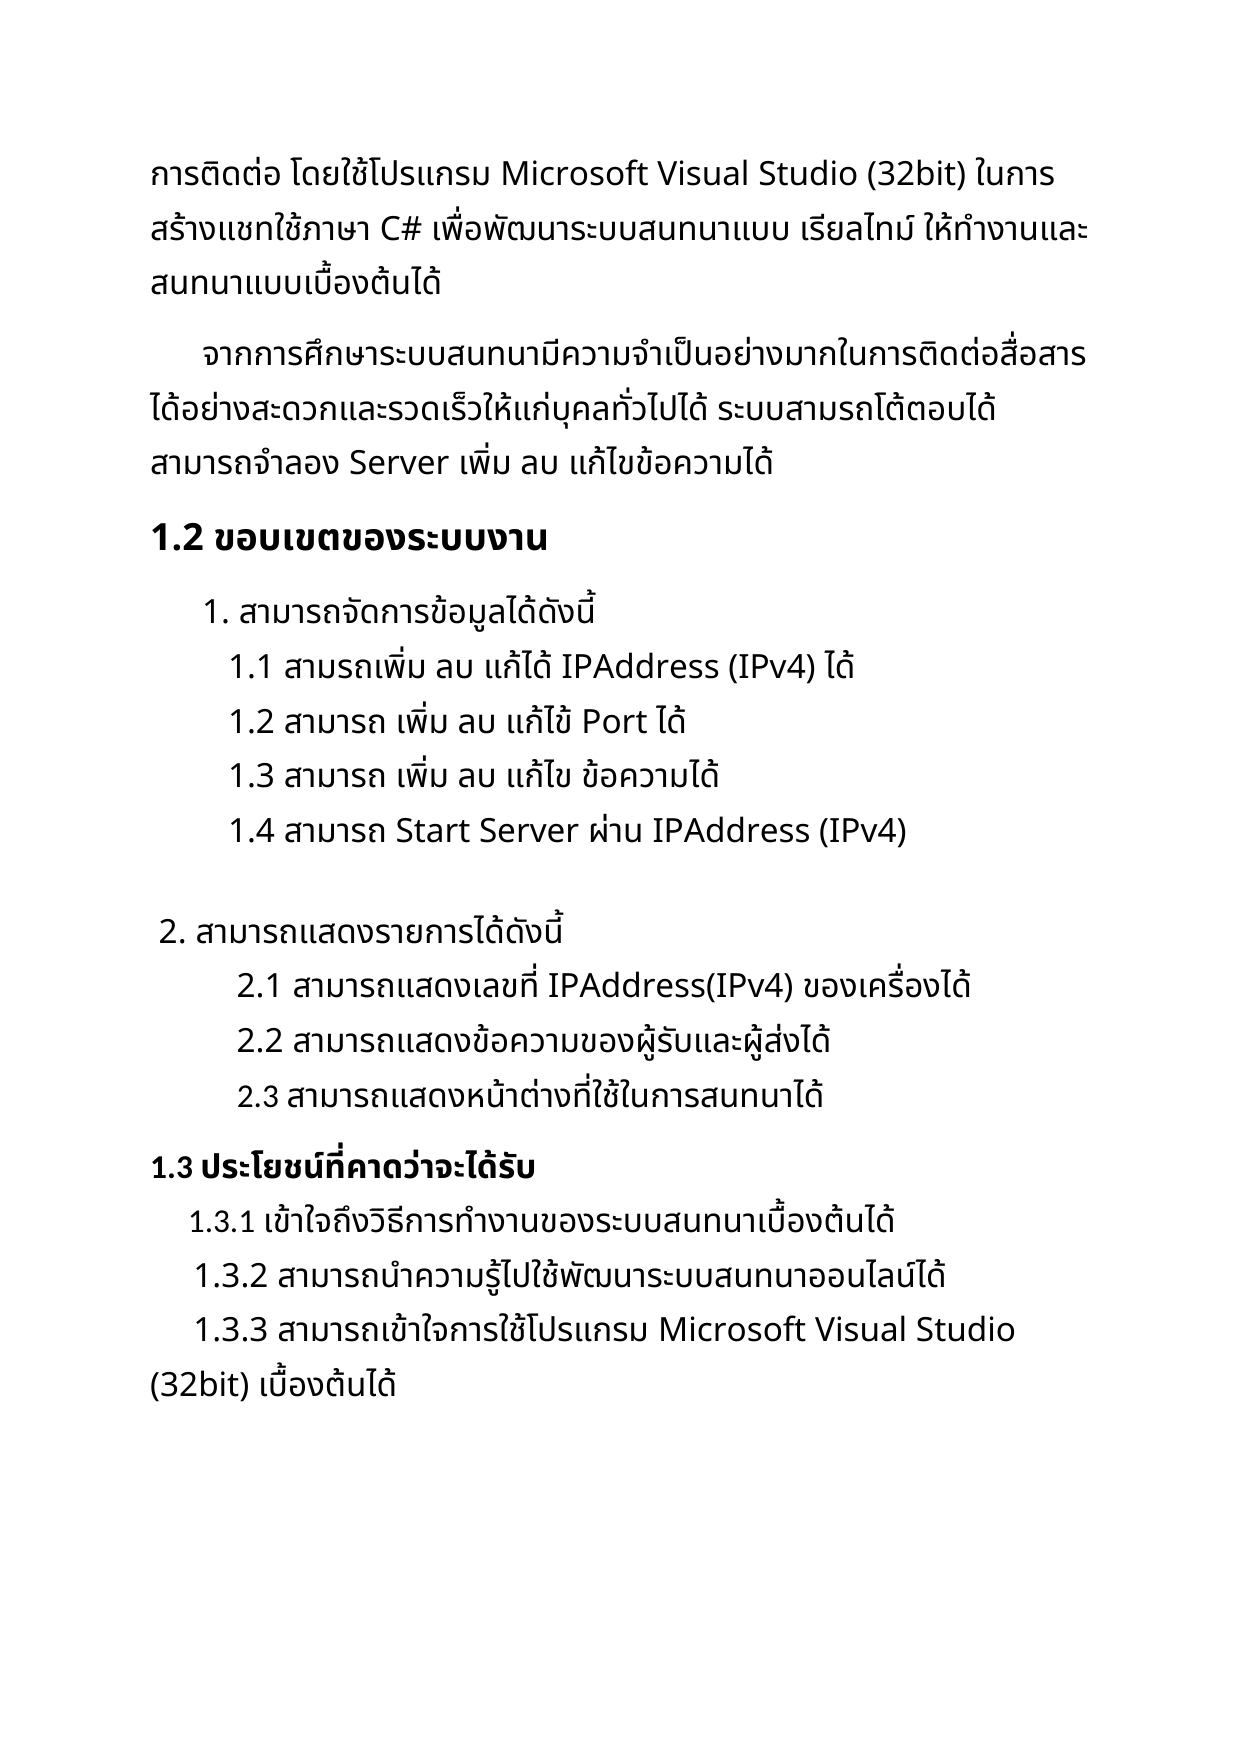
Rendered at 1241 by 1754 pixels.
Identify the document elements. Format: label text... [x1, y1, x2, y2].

text 1. สามารถจัดการข้อมูลได้ดังนี้ 1.1 สามรถเพิ่ม ลบ แก้ได้ IPAddress (IPv4) ได้ 1.2 สามารถ เพิ่ม ลบ แก้ไข้ Port ได้ 1.3 สามารถ เพิ่ม ลบ แก้ไข ข้อความได้ 1.4 สามารถ Start Server ผ่าน IPAddress (IPv4) [150, 588, 1090, 889]
text จากการศึกษาระบบสนทนามีความจำเป็นอย่างมากในการติดต่อสื่อสารได้อย่างสะดวกและรวดเร็วให้แก่บุคลทั่วไปได้ ระบบสามรถโต้ตอบได้ สามารถจำลอง Server เพิ่ม ลบ แก้ไขข้อความได้ [150, 330, 1090, 489]
text 1.2 ขอบเขตของระบบงาน [150, 510, 1090, 567]
text 1.3 ประโยชน์ที่คาดว่าจะได้รับ 1.3.1 เข้าใจถึงวิธีการทำงานของระบบสนทนาเบื้องต้นได้ 1.3.2 สามารถนำความรู้ไปใช้พัฒนาระบบสนทนาออนไลน์ได้ 1.3.3 สามารถเข้าใจการใช้โปรแกรม Microsoft Visual Studio (32bit) เบื้องต้นได้ [150, 1143, 1090, 1443]
text 2. สามารถแสดงรายการได้ดังนี้ 2.1 สามารถแสดงเลขที่ IPAddress(IPv4) ของเครื่องได้ 2.2 สามารถแสดงข้อความของผู้รับและผู้ส่งได้ 2.3 สามารถแสดงหน้าต่างที่ใช้ในการสนทนาได้ [150, 908, 1090, 1122]
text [150, 150, 1090, 309]
